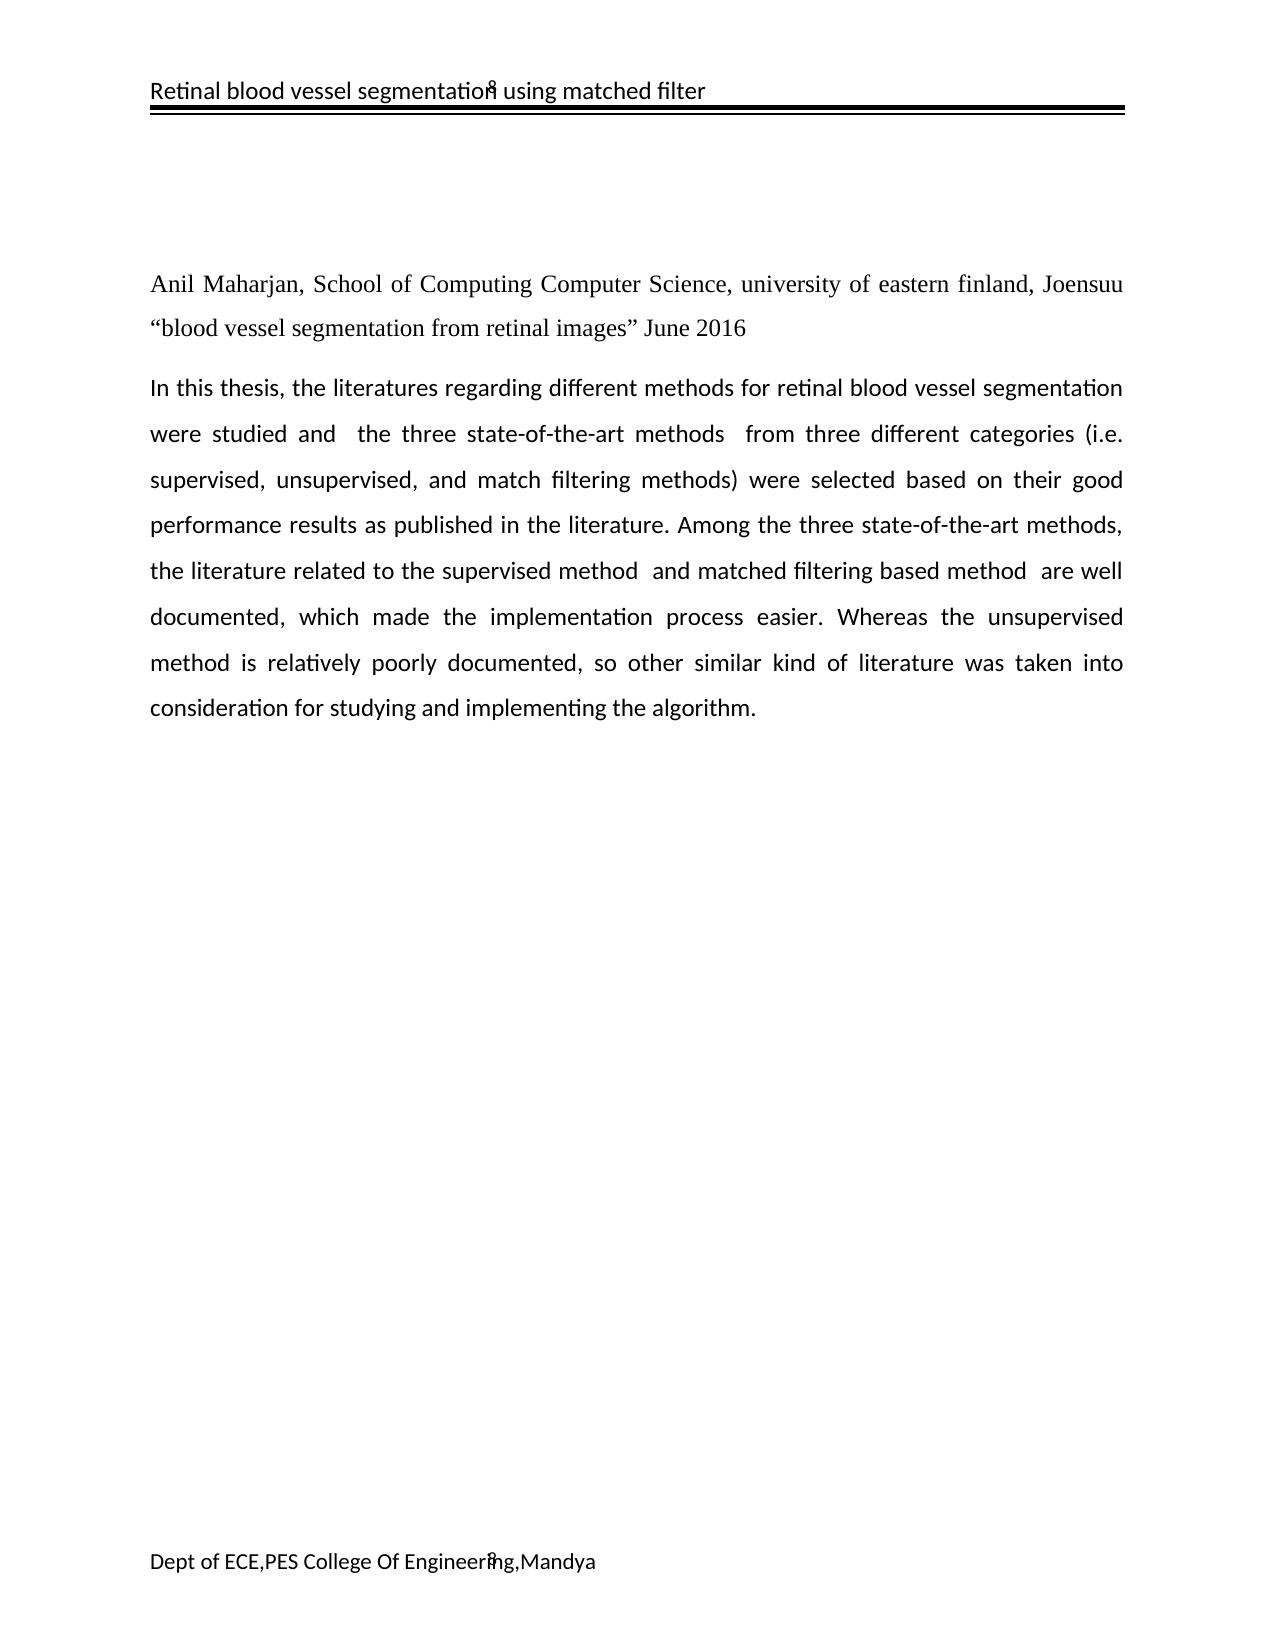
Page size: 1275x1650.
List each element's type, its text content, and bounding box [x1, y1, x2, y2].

text Anil Maharjan, School of Computing Computer Science, university of eastern finland, Joensuu “blood vessel segmentation from retinal images” June 2016 [150, 269, 1125, 341]
text In this thesis, the literatures regarding different methods for retinal blood vessel segmentation were studied and the three state-of-the-art methods from three different categories (i.e. supervised, unsupervised, and match filtering methods) were selected based on their good performance results as published in the literature. Among the three state-of-the-art methods, the literature related to the supervised method and matched filtering based method are well documented, which made the implementation process easier. Whereas the unsupervised method is relatively poorly documented, so other similar kind of literature was taken into consideration for studying and implementing the algorithm. [150, 372, 1125, 723]
